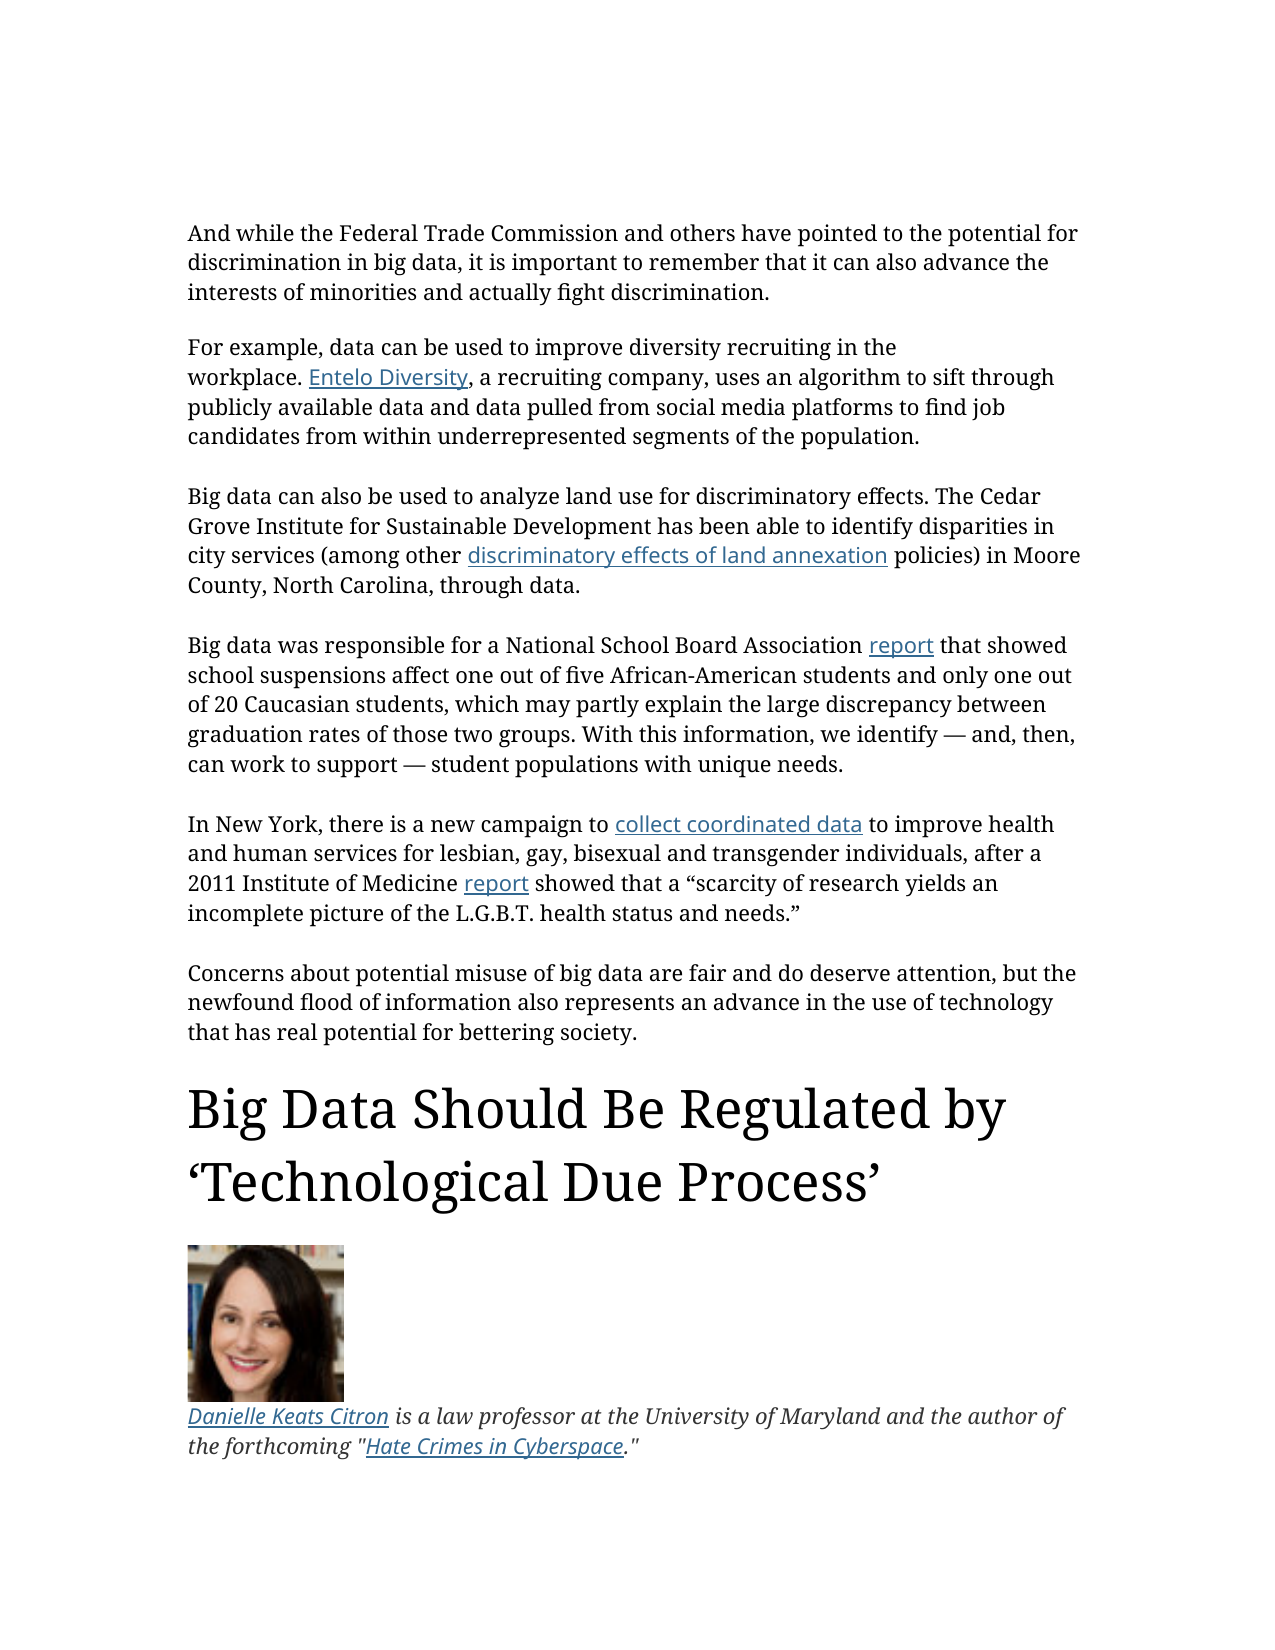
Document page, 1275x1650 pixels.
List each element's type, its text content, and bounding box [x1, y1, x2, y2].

text In New York, there is a new campaign to collect coordinated data to improve health and human services for lesbian, gay, bisexual and transgender individuals, after a 2011 Institute of Medicine report showed that a “scarcity of research yields an incomplete picture of the L.G.B.T. health status and needs.” [187, 809, 1087, 928]
text Big data can also be used to analyze land use for discriminatory effects. The Cedar Grove Institute for Sustainable Development has been able to identify disparities in city services (among other discriminatory effects of land annexation policies) in Moore County, North Carolina, through data. [187, 481, 1087, 600]
text And while the Federal Trade Commission and others have pointed to the potential for discrimination in big data, it is important to remember that it can also advance the interests of minorities and actually fight discrimination. [187, 218, 1087, 307]
text Concerns about potential misuse of big data are fair and do deserve attention, but the newfound flood of information also represents an advance in the use of technology that has real potential for bettering society. [187, 958, 1087, 1047]
text For example, data can be used to improve diversity recruiting in the workplace. Entelo Diversity, a recruiting company, uses an algorithm to sift through publicly available data and data pulled from social media platforms to find job candidates from within underrepresented segments of the population. [187, 332, 1087, 451]
text Big data was responsible for a National School Board Association report that showed school suspensions affect one out of five African-American students and only one out of 20 Caucasian students, which may partly explain the large discrepancy between graduation rates of those two groups. With this information, we identify — and, then, can work to support — student populations with unique needs. [187, 630, 1087, 779]
text Danielle Keats Citron is a law professor at the University of Maryland and the author of the forthcoming "Hate Crimes in Cyberspace." [187, 1401, 1087, 1461]
picture [187, 1245, 344, 1402]
text Big Data Should Be Regulated by ‘Technological Due Process’ [187, 1072, 1087, 1217]
